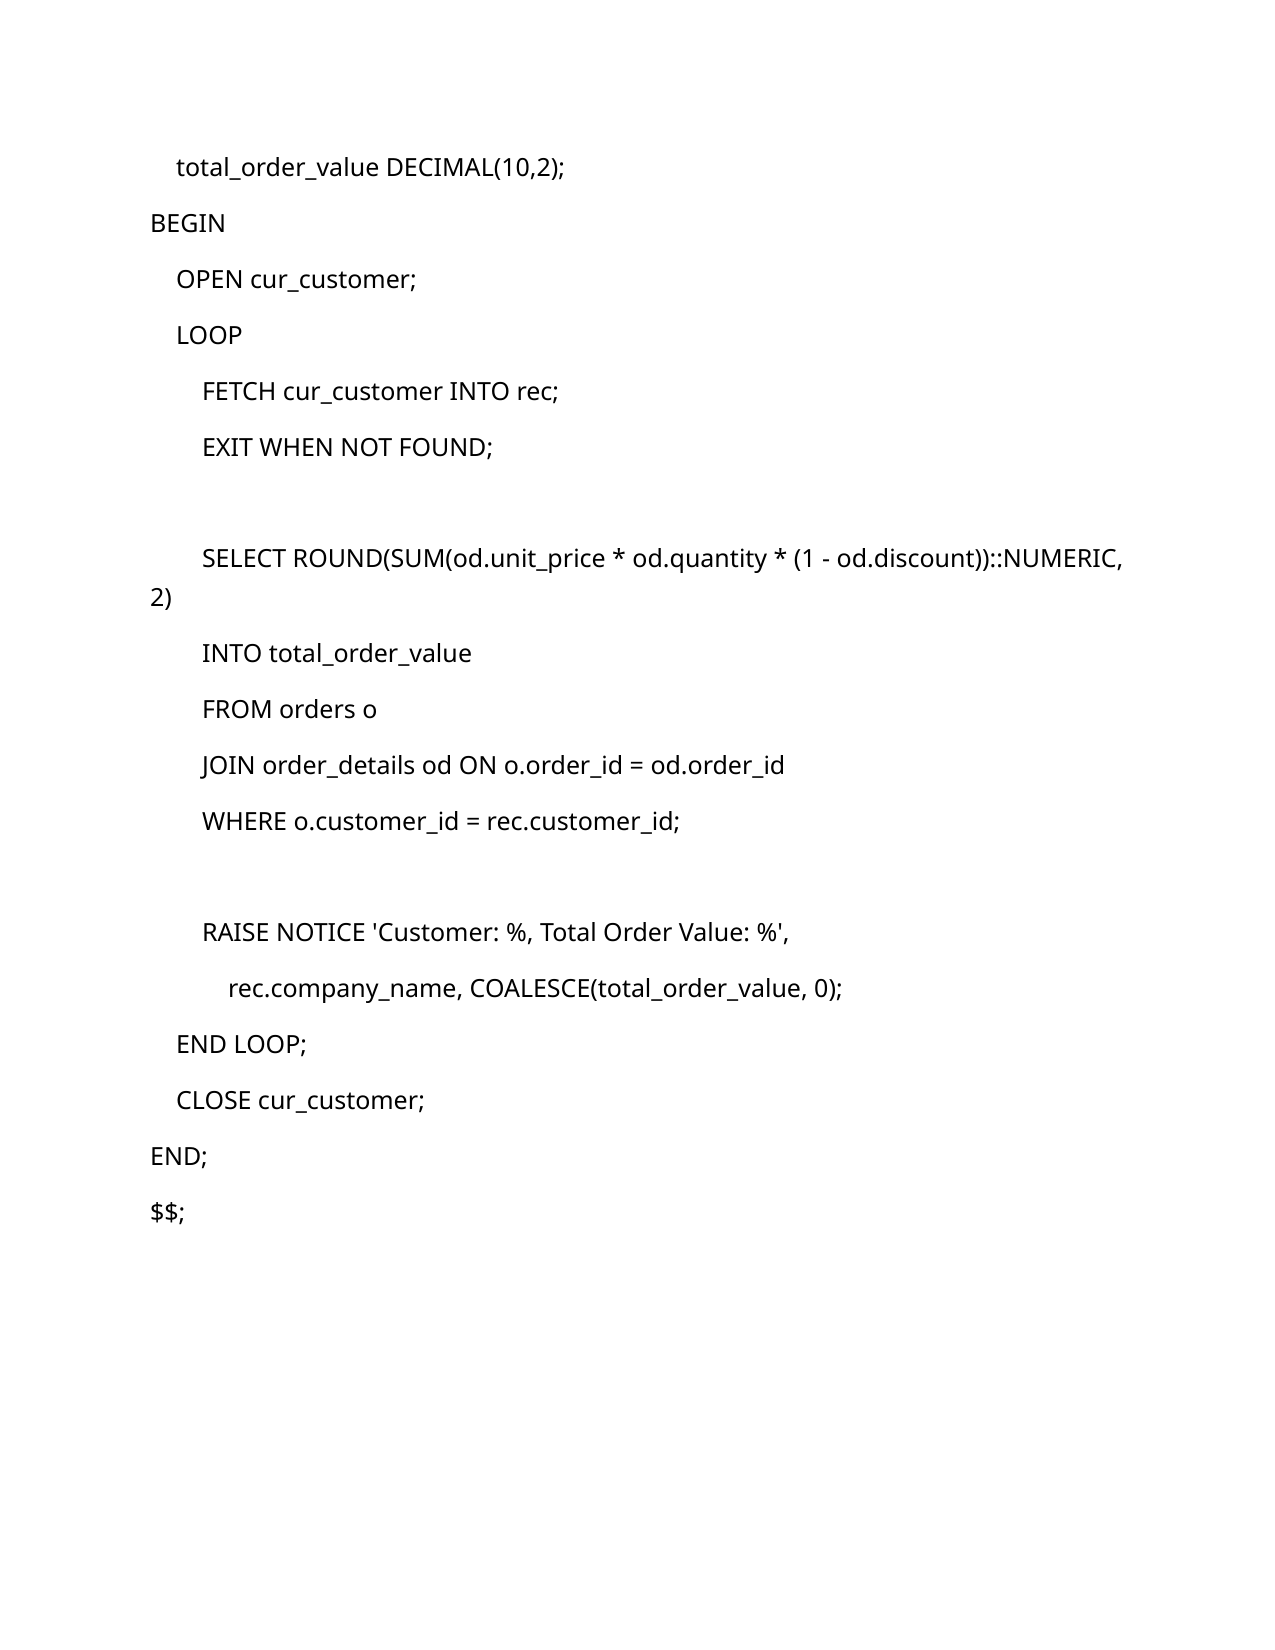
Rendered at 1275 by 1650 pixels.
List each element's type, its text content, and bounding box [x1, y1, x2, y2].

text FROM orders o [150, 692, 1125, 726]
text FETCH cur_customer INTO rec; [150, 373, 1125, 407]
text CLOSE cur_customer; [150, 1082, 1125, 1117]
text total_order_value DECIMAL(10,2); [150, 150, 1125, 184]
text RAISE NOTICE 'Customer: %, Total Order Value: %', [150, 915, 1125, 949]
text WHERE o.customer_id = rec.customer_id; [150, 803, 1125, 837]
text BEGIN [150, 206, 1125, 240]
text INTO total_order_value [150, 636, 1125, 670]
text EXIT WHEN NOT FOUND; [150, 429, 1125, 463]
text OPEN cur_customer; [150, 262, 1125, 296]
text rec.company_name, COALESCE(total_order_value, 0); [150, 971, 1125, 1005]
text LOOP [150, 317, 1125, 352]
text $$; [150, 1194, 1125, 1228]
text SELECT ROUND(SUM(od.unit_price * od.quantity * (1 - od.discount))::NUMERIC, 2) [150, 541, 1125, 614]
text END; [150, 1138, 1125, 1172]
text JOIN order_details od ON o.order_id = od.order_id [150, 747, 1125, 782]
text END LOOP; [150, 1027, 1125, 1061]
